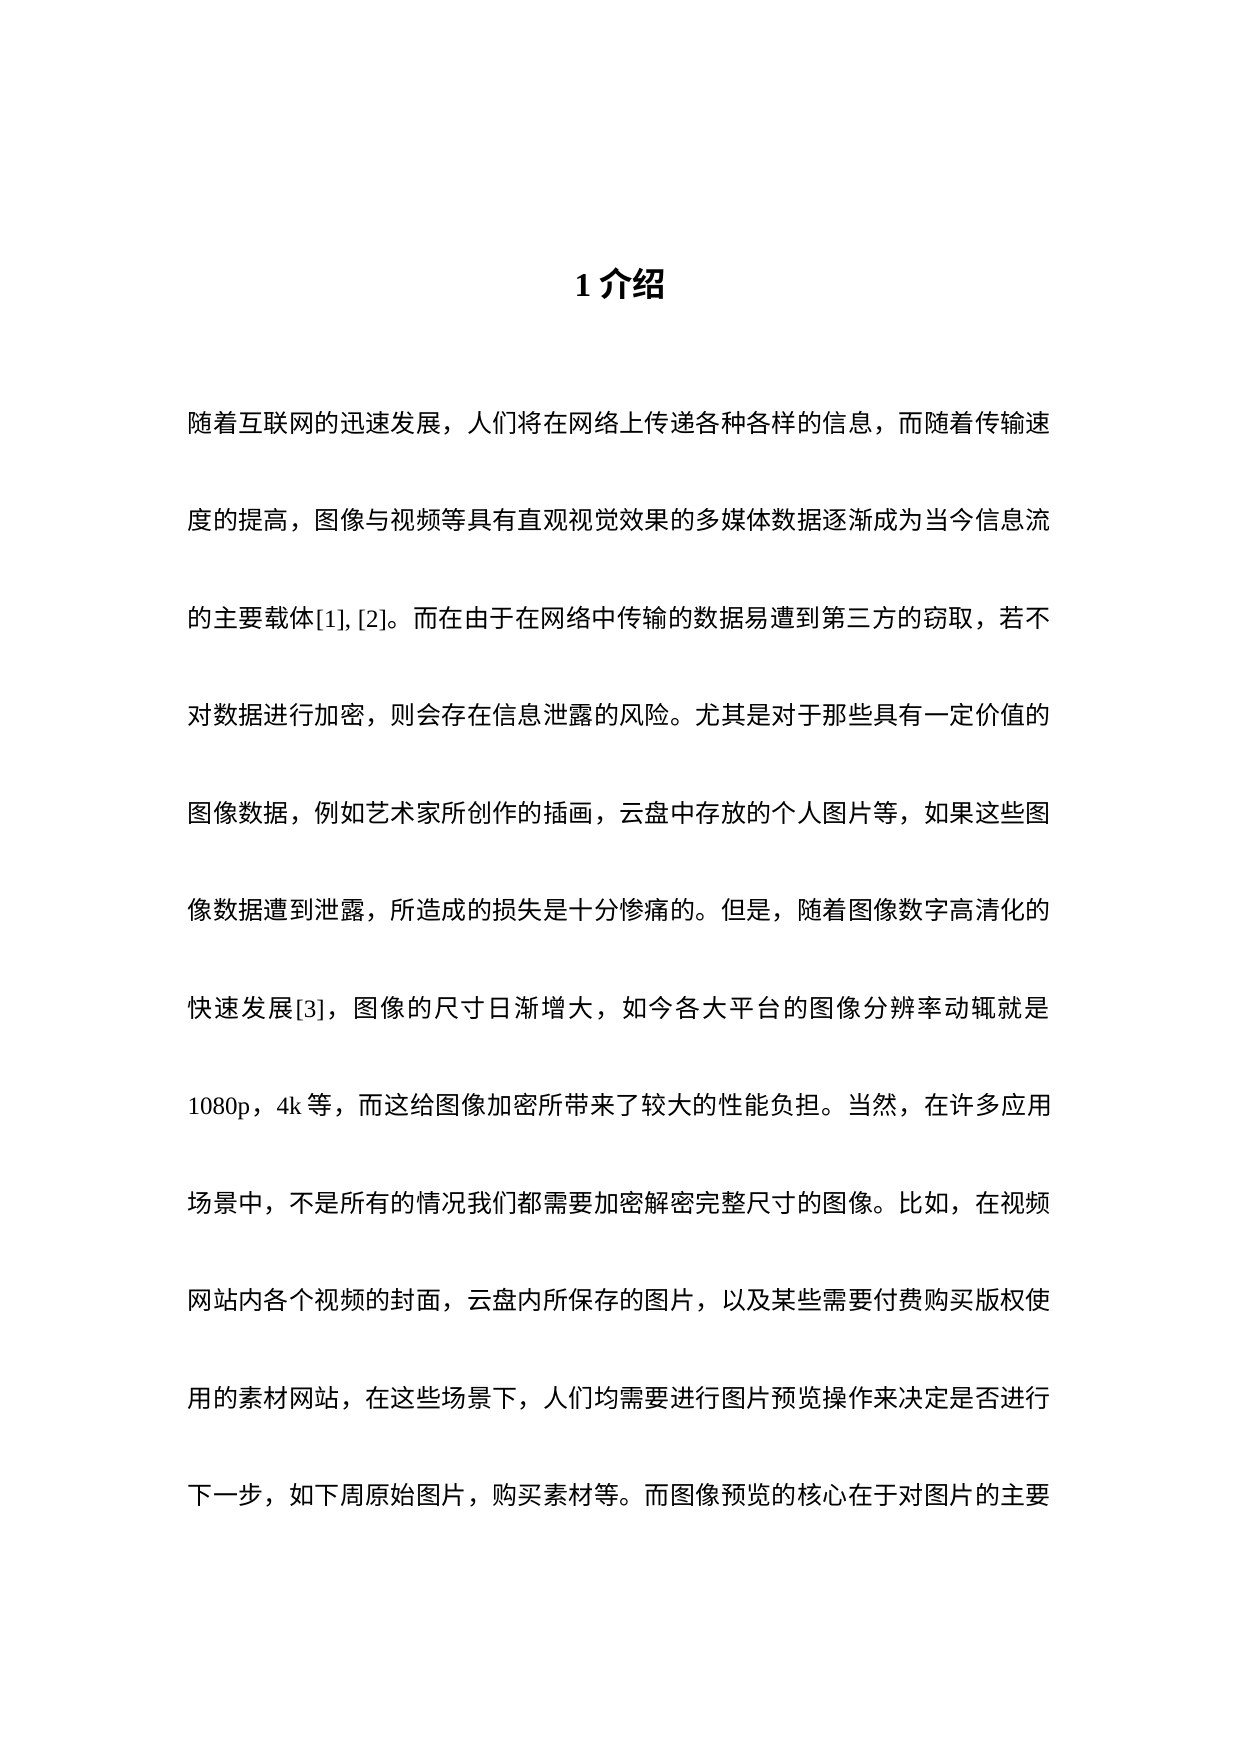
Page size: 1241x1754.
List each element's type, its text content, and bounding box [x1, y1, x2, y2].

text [187, 389, 1053, 1526]
subtitle 介绍 [187, 250, 1053, 315]
